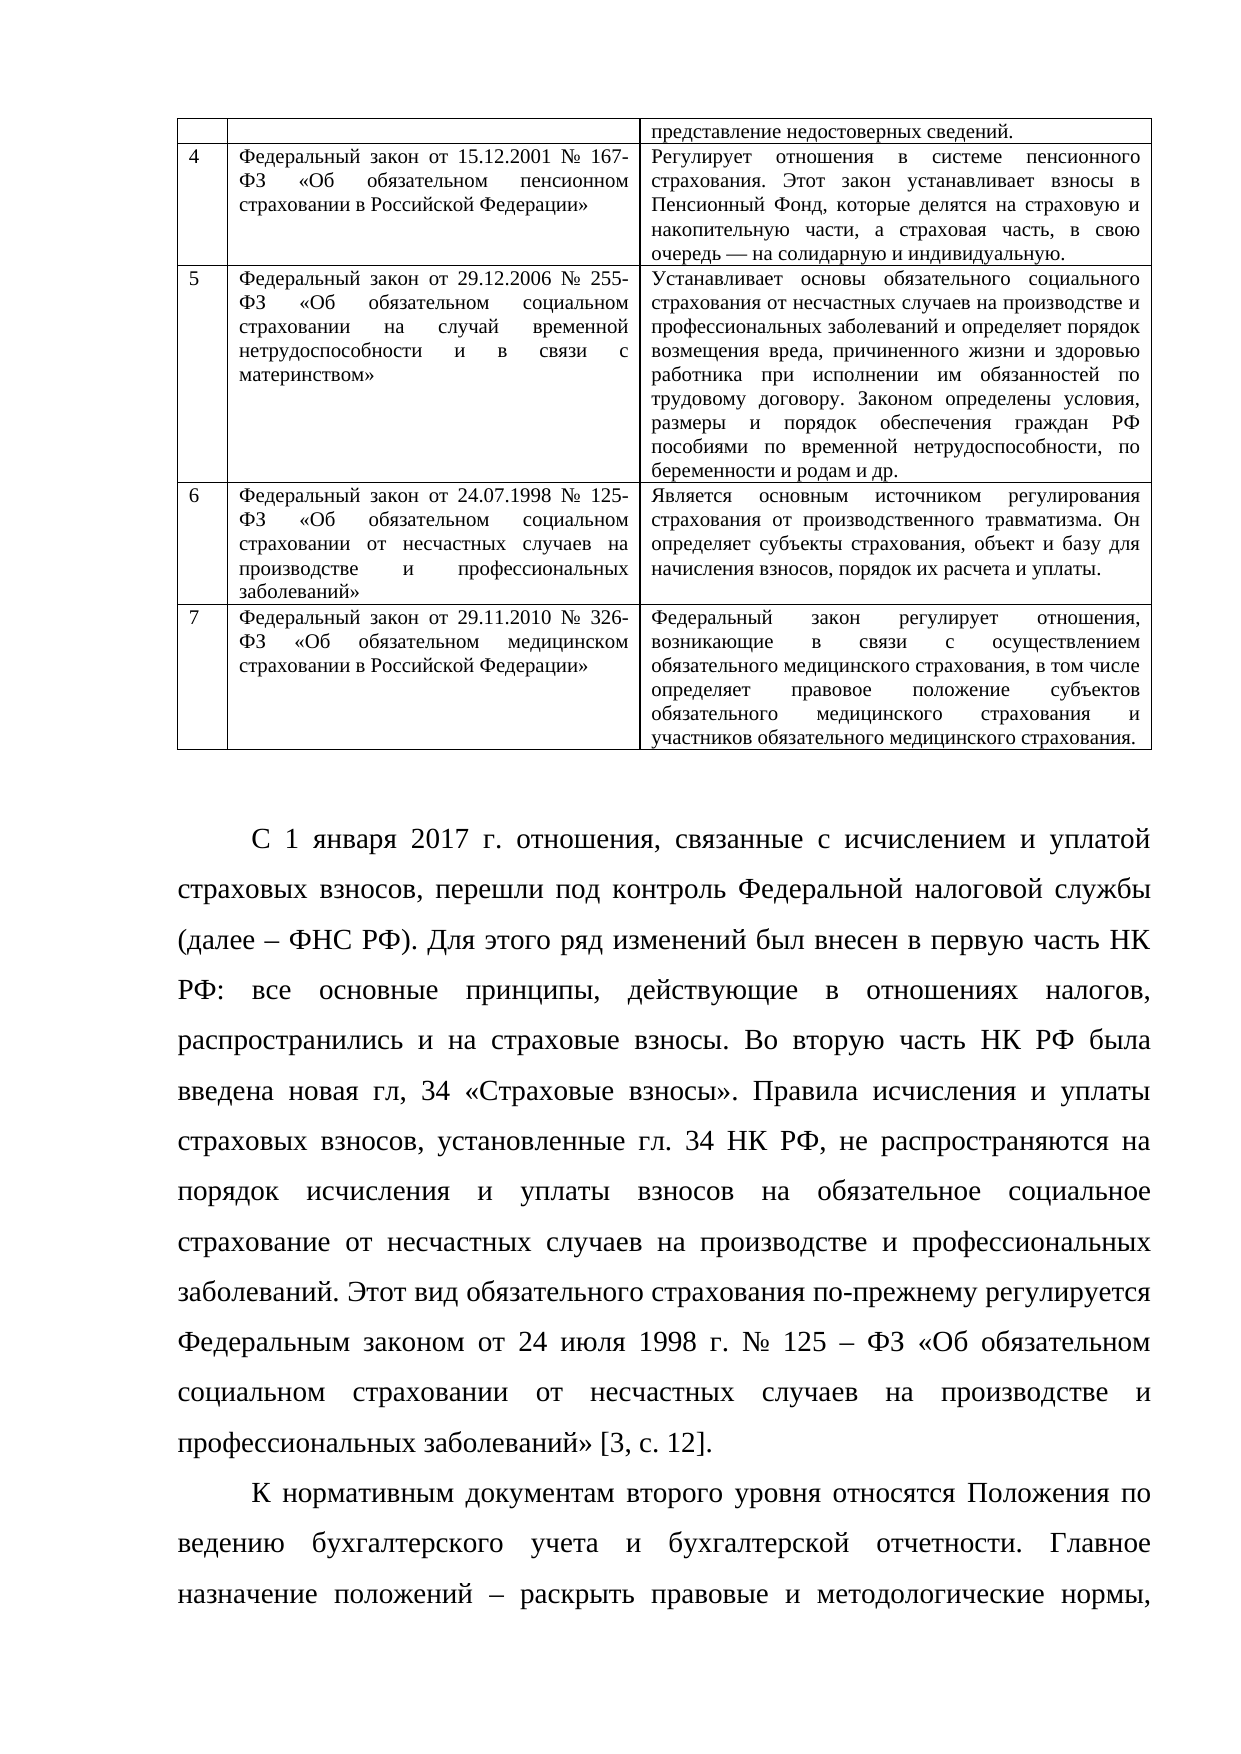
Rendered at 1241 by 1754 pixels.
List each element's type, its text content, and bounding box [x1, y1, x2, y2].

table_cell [228, 119, 639, 143]
table_cell 3 [178, 119, 227, 143]
table_cell Федеральный закон от 24.07.1998 № 125-ФЗ «Об обязательном социальном страховании от несчастных случаев на производстве и профессиональных заболеваний» [228, 483, 639, 603]
table_cell Федеральный закон от 29.12.2006 № 255-ФЗ «Об обязательном социальном страховании на случай временной нетрудоспособности и в связи с материнством» [228, 266, 639, 482]
table_cell 6 [178, 483, 227, 603]
table_cell Федеральный закон от 15.12.2001 № 167-ФЗ «Об обязательном пенсионном страховании в Российской Федерации» [228, 144, 639, 264]
table_cell 7 [178, 605, 227, 749]
table_cell Устанавливает основы обязательного социального страхования от несчастных случаев на производстве и профессиональных заболеваний и определяет порядок возмещения вреда, причиненного жизни и здоровью работника при исполнении им обязанностей по трудовому договору. Законом определены условия, размеры и порядок обеспечения граждан РФ пособиями по временной нетрудоспособности, по беременности и родам и др. [641, 266, 1151, 482]
table_cell 5 [178, 266, 227, 482]
table_cell 4 [178, 144, 227, 264]
table_cell Федеральный закон регулирует отношения, возникающие в связи с осуществлением обязательного медицинского страхования, в том числе определяет правовое положение субъектов обязательного медицинского страхования и участников обязательного медицинского страхования. [641, 605, 1151, 749]
table_cell Федеральный закон от 29.11.2010 № 326-ФЗ «Об обязательном медицинском страховании в Российской Федерации» [228, 605, 639, 749]
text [177, 1475, 1152, 1609]
text С 1 января 2017 г. отношения, связанные с исчислением и уплатой страховых взносов, перешли под контроль Федеральной налоговой службы (далее – ФНС РФ). Для этого ряд изменений был внесен в первую часть НК РФ: все основные принципы, действующие в отношениях налогов, распространились и на страховые взносы. Во вторую часть НК РФ была введена новая гл, 34 «Страховые взносы». Правила исчисления и уплаты страховых взносов, установленные гл. 34 НК РФ, не распространяются на порядок исчисления и уплаты взносов на обязательное социальное страхование от несчастных случаев на производстве и профессиональных заболеваний. Этот вид обязательного страхования по-прежнему регулируется Федеральным законом от 24 июля 1998 г. № 125 – ФЗ «Об обязательном социальном страховании от несчастных случаев на производстве и профессиональных заболеваний» [3, с. 12]. [177, 821, 1152, 1458]
table_cell Является основным источником регулирования страхования от производственного травматизма. Он определяет субъекты страхования, объект и базу для начисления взносов, порядок их расчета и уплаты. [641, 483, 1151, 603]
table_cell Регулирует отношения в системе пенсионного страхования. Этот закон устанавливает взносы в Пенсионный Фонд, которые делятся на страховую и накопительную части, а страховая часть, в свою очередь — на солидарную и индивидуальную. [641, 144, 1151, 264]
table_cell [641, 119, 1151, 143]
